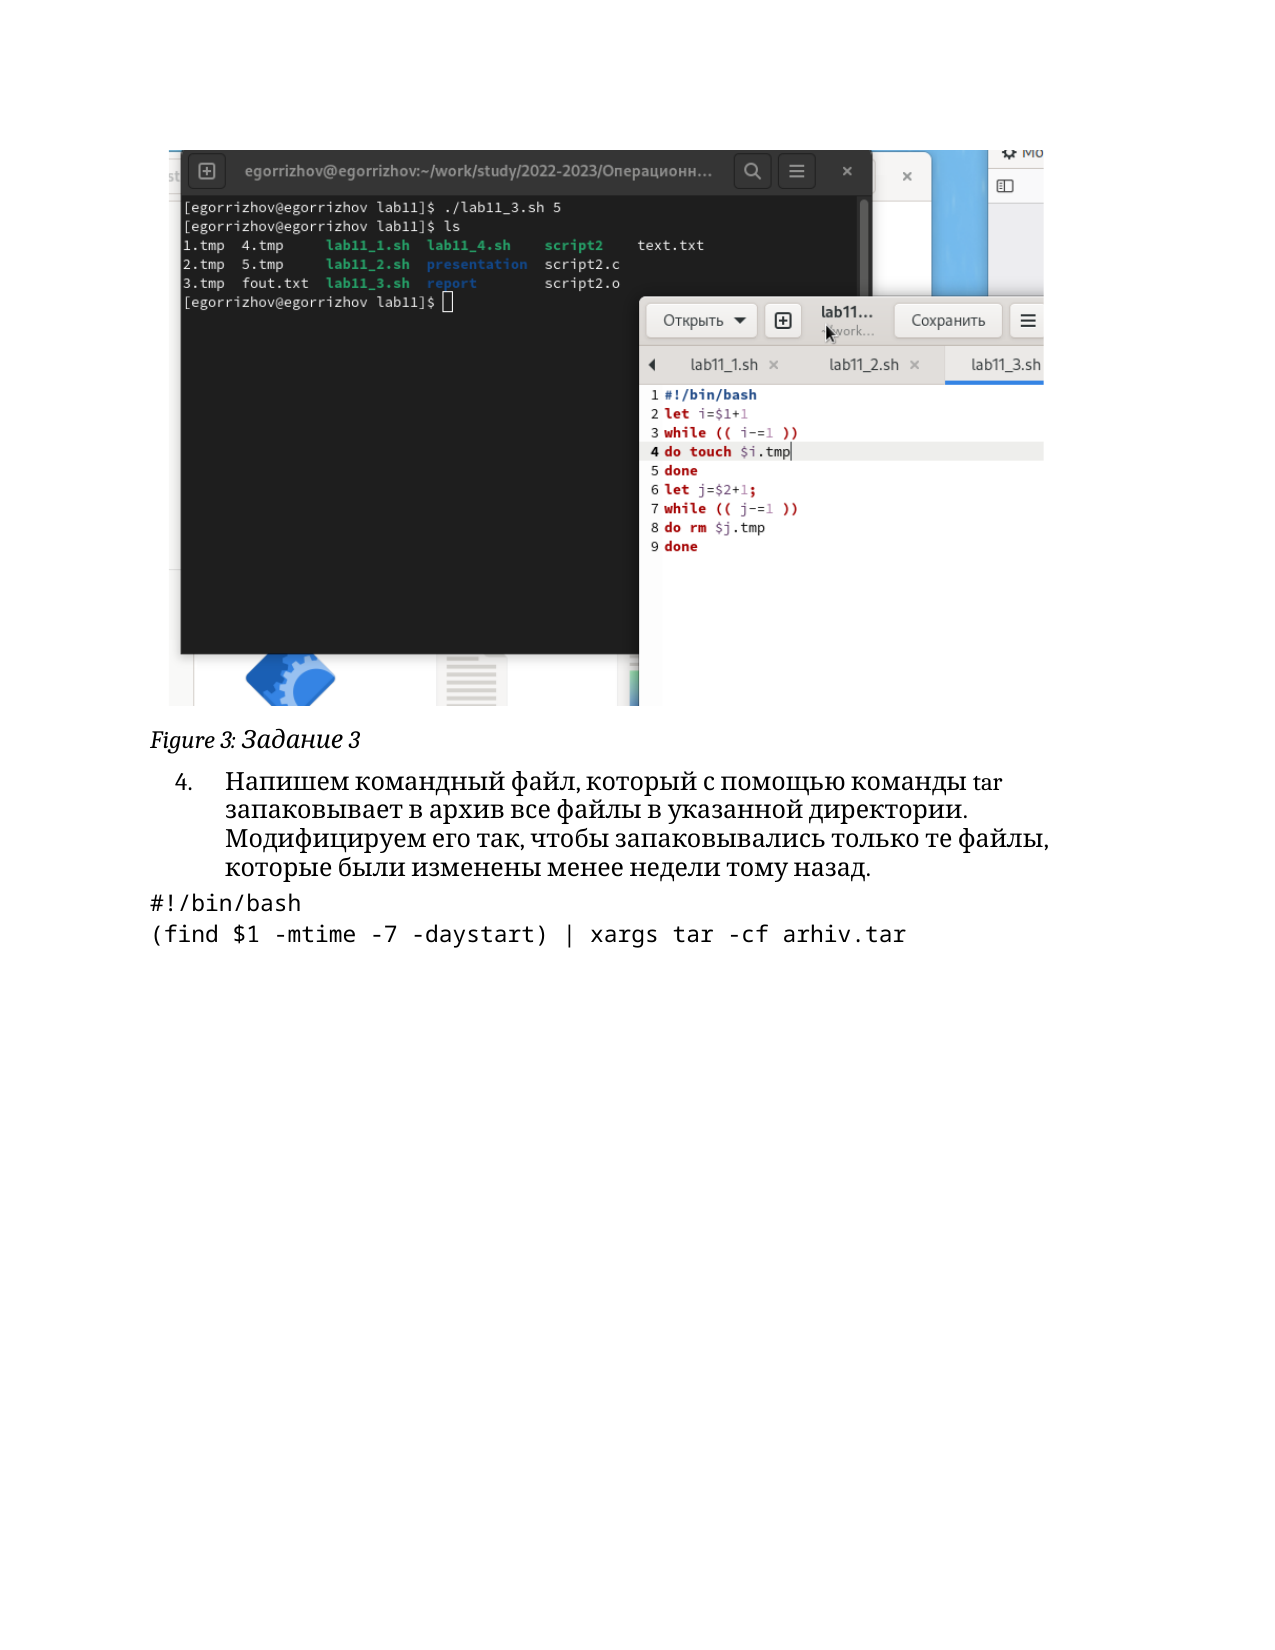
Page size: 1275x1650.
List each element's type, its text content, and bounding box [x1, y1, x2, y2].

list Напишем командный файл, который с помощью команды tar запаковывает в архив все файлы в указанной директории. Модифицируем его так, чтобы запаковывались только те файлы, которые были изменены менее недели тому назад. [175, 768, 1125, 883]
picture [168, 150, 1044, 706]
text #!/bin/bash (find $1 -mtime -7 -daystart) | xargs tar -cf arhiv.tar [150, 886, 1125, 949]
text Figure 3: Задание 3 [150, 726, 1125, 755]
